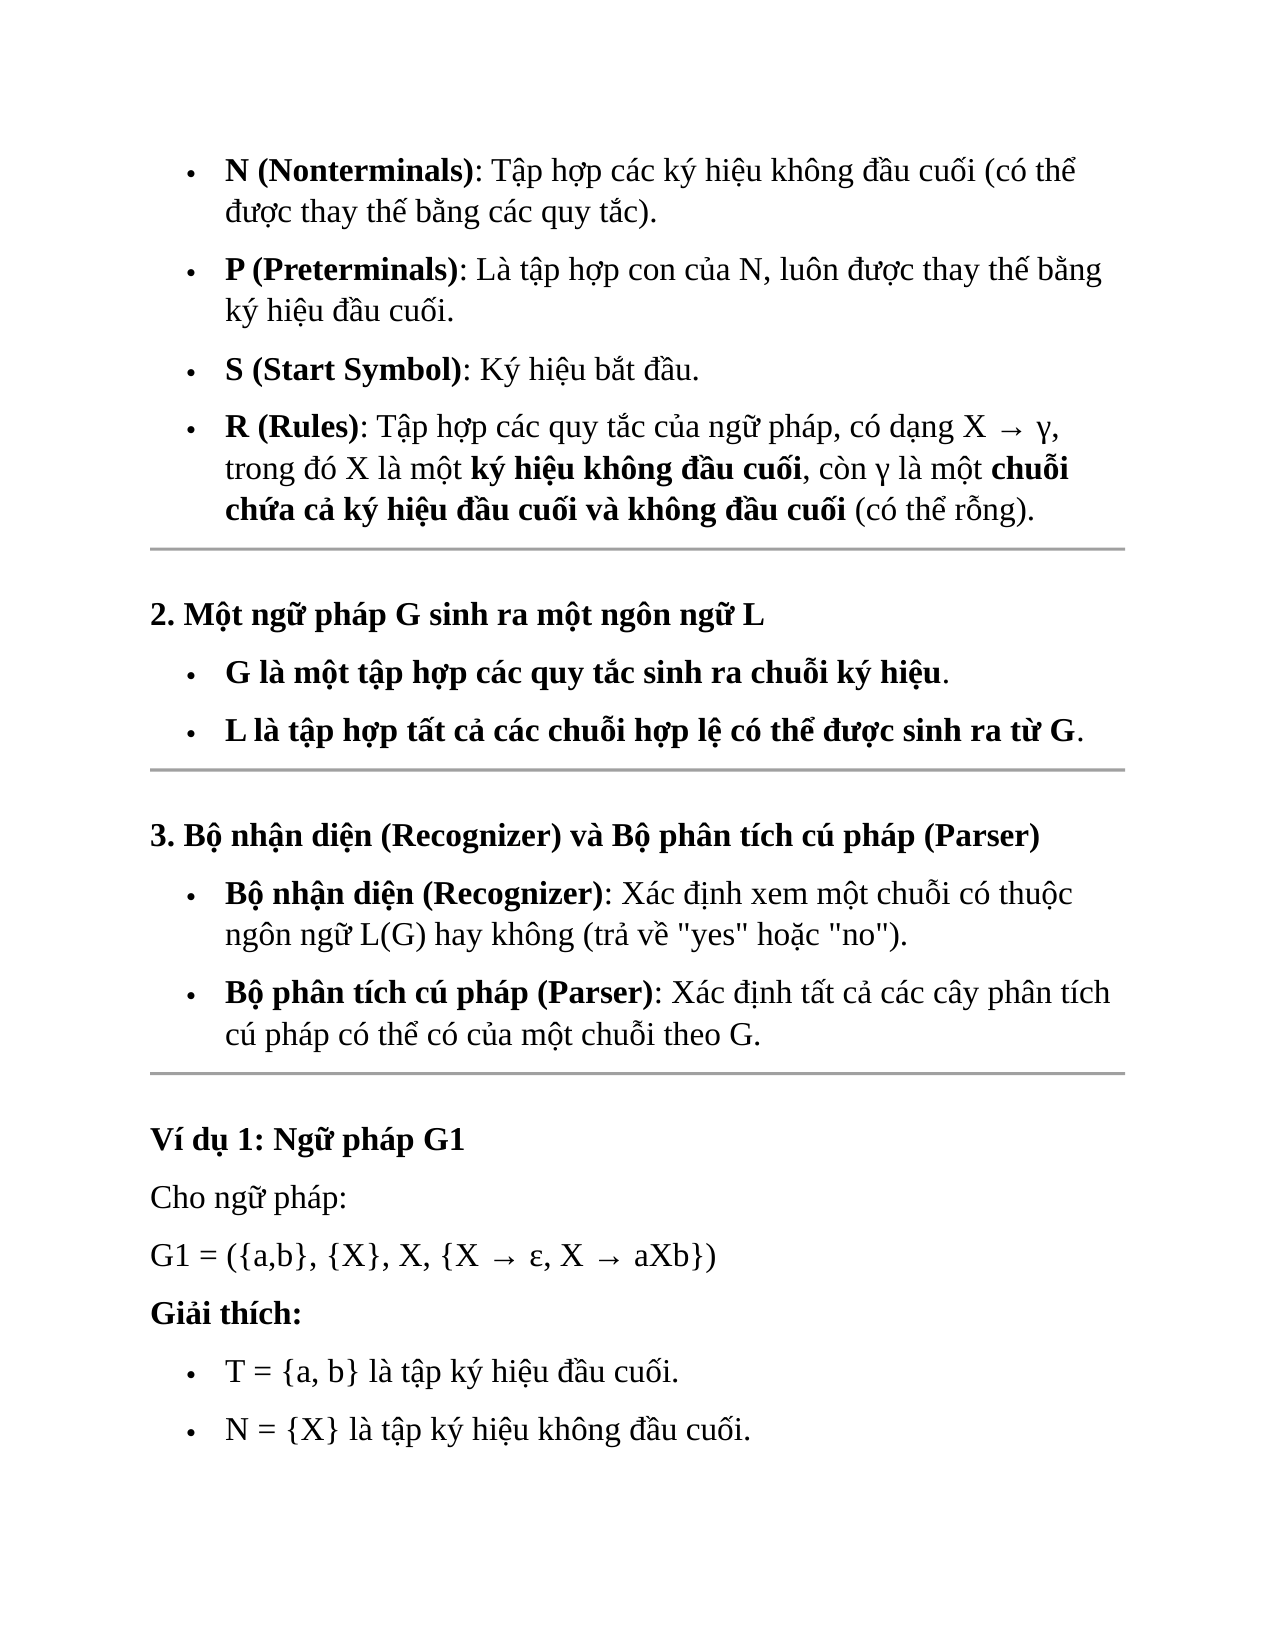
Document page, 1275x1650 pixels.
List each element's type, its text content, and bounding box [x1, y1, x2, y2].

list Bộ nhận diện (Recognizer): Xác định xem một chuỗi có thuộc ngôn ngữ L(G) hay không (trả về "yes" hoặc "no"). [187, 873, 1125, 953]
list P (Preterminals): Là tập hợp con của N, luôn được thay thế bằng ký hiệu đầu cuối. [187, 249, 1125, 329]
text 2. Một ngữ pháp G sinh ra một ngôn ngữ L [150, 594, 1125, 633]
text G1 = ({a,b}, {X}, X, {X → ε, X → aXb}) [150, 1235, 1125, 1273]
list N = {X} là tập ký hiệu không đầu cuối. [187, 1409, 1125, 1447]
list S (Start Symbol): Ký hiệu bắt đầu. [187, 349, 1125, 387]
list R (Rules): Tập hợp các quy tắc của ngữ pháp, có dạng X → γ, trong đó X là một ký hiệu không đầu cuối, còn γ là một chuỗi chứa cả ký hiệu đầu cuối và không đầu cuối (có thể rỗng). [187, 407, 1125, 528]
list T = {a, b} là tập ký hiệu đầu cuối. [187, 1351, 1125, 1389]
list G là một tập hợp các quy tắc sinh ra chuỗi ký hiệu. [187, 652, 1125, 691]
text Cho ngữ pháp: [150, 1177, 1125, 1215]
list N (Nonterminals): Tập hợp các ký hiệu không đầu cuối (có thể được thay thế bằng các quy tắc). [187, 150, 1125, 230]
text Ví dụ 1: Ngữ pháp G1 [150, 1119, 1125, 1157]
list Bộ phân tích cú pháp (Parser): Xác định tất cả các cây phân tích cú pháp có thể có của một chuỗi theo G. [187, 973, 1125, 1052]
text Giải thích: [150, 1293, 1125, 1331]
list L là tập hợp tất cả các chuỗi hợp lệ có thể được sinh ra từ G. [187, 710, 1125, 749]
text 3. Bộ nhận diện (Recognizer) và Bộ phân tích cú pháp (Parser) [150, 815, 1125, 854]
